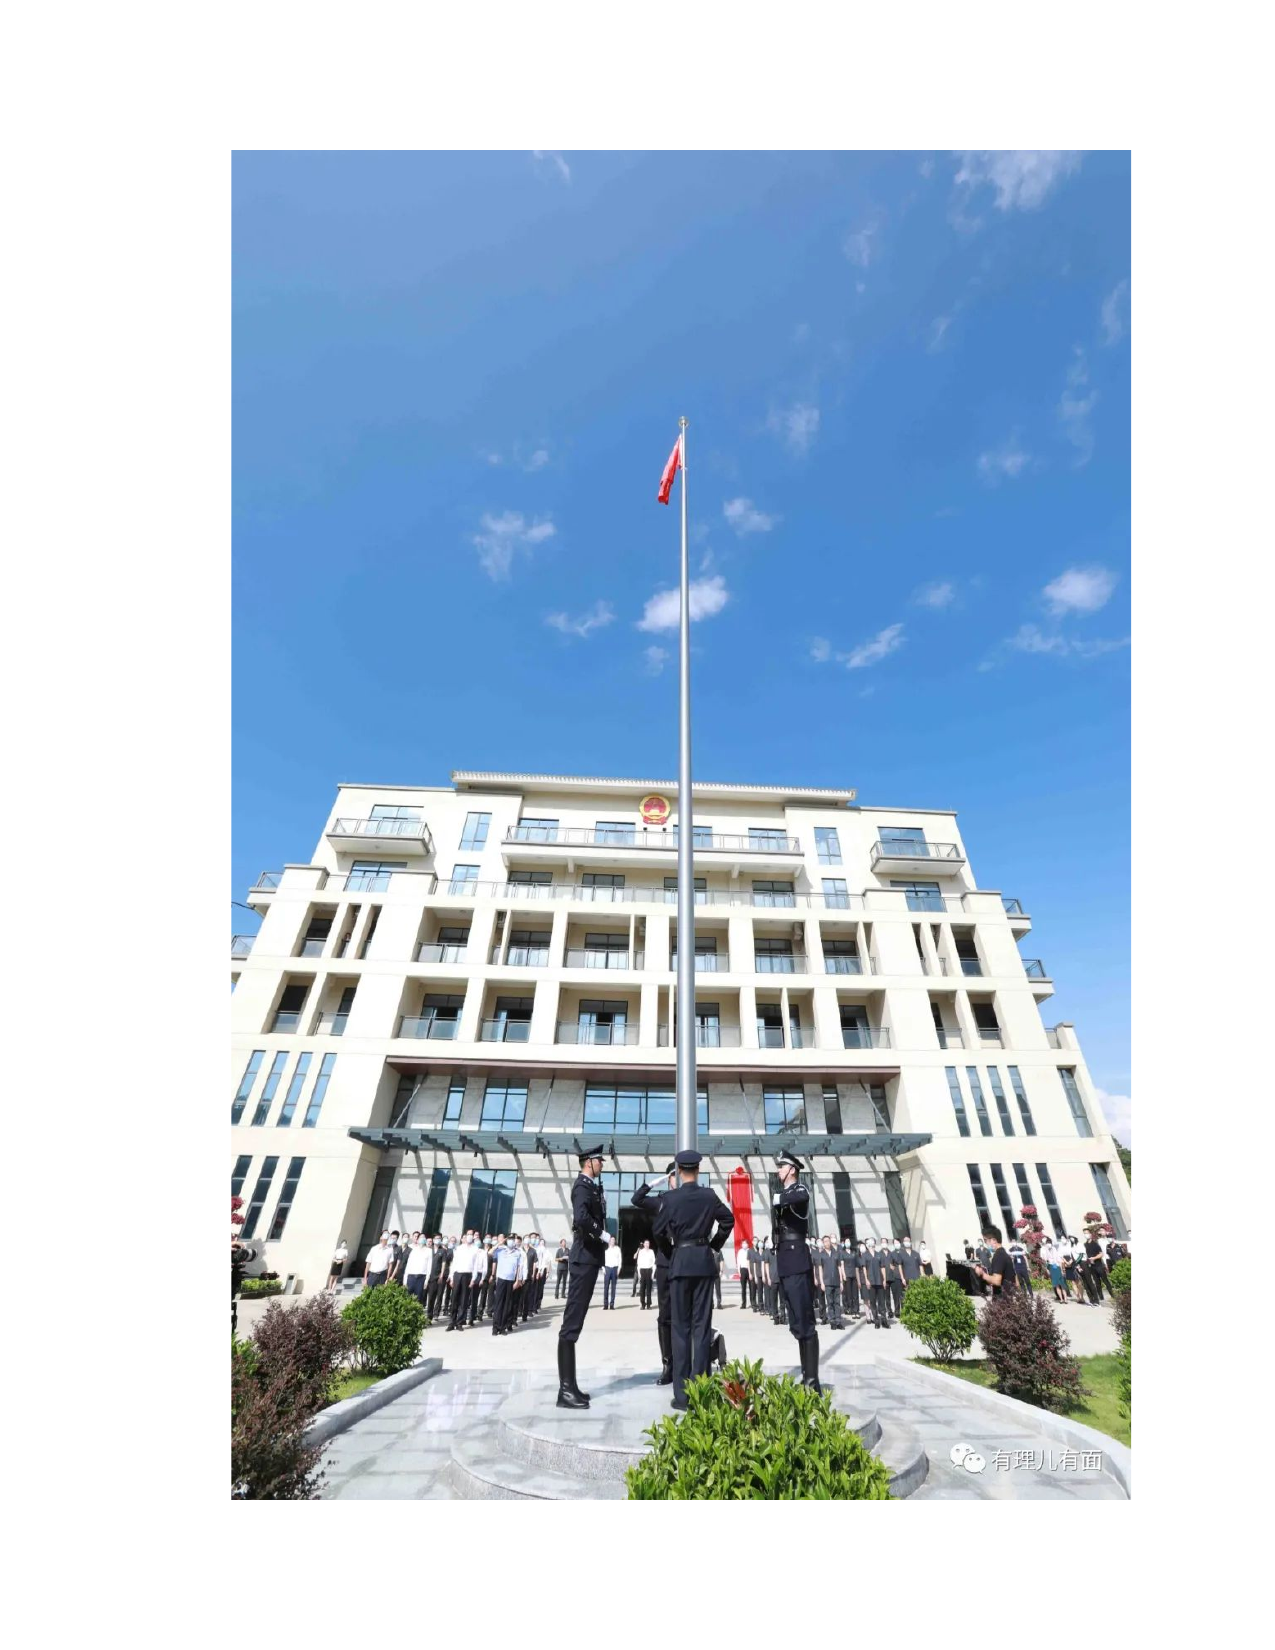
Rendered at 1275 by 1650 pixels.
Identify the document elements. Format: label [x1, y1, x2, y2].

picture [231, 150, 1132, 1500]
